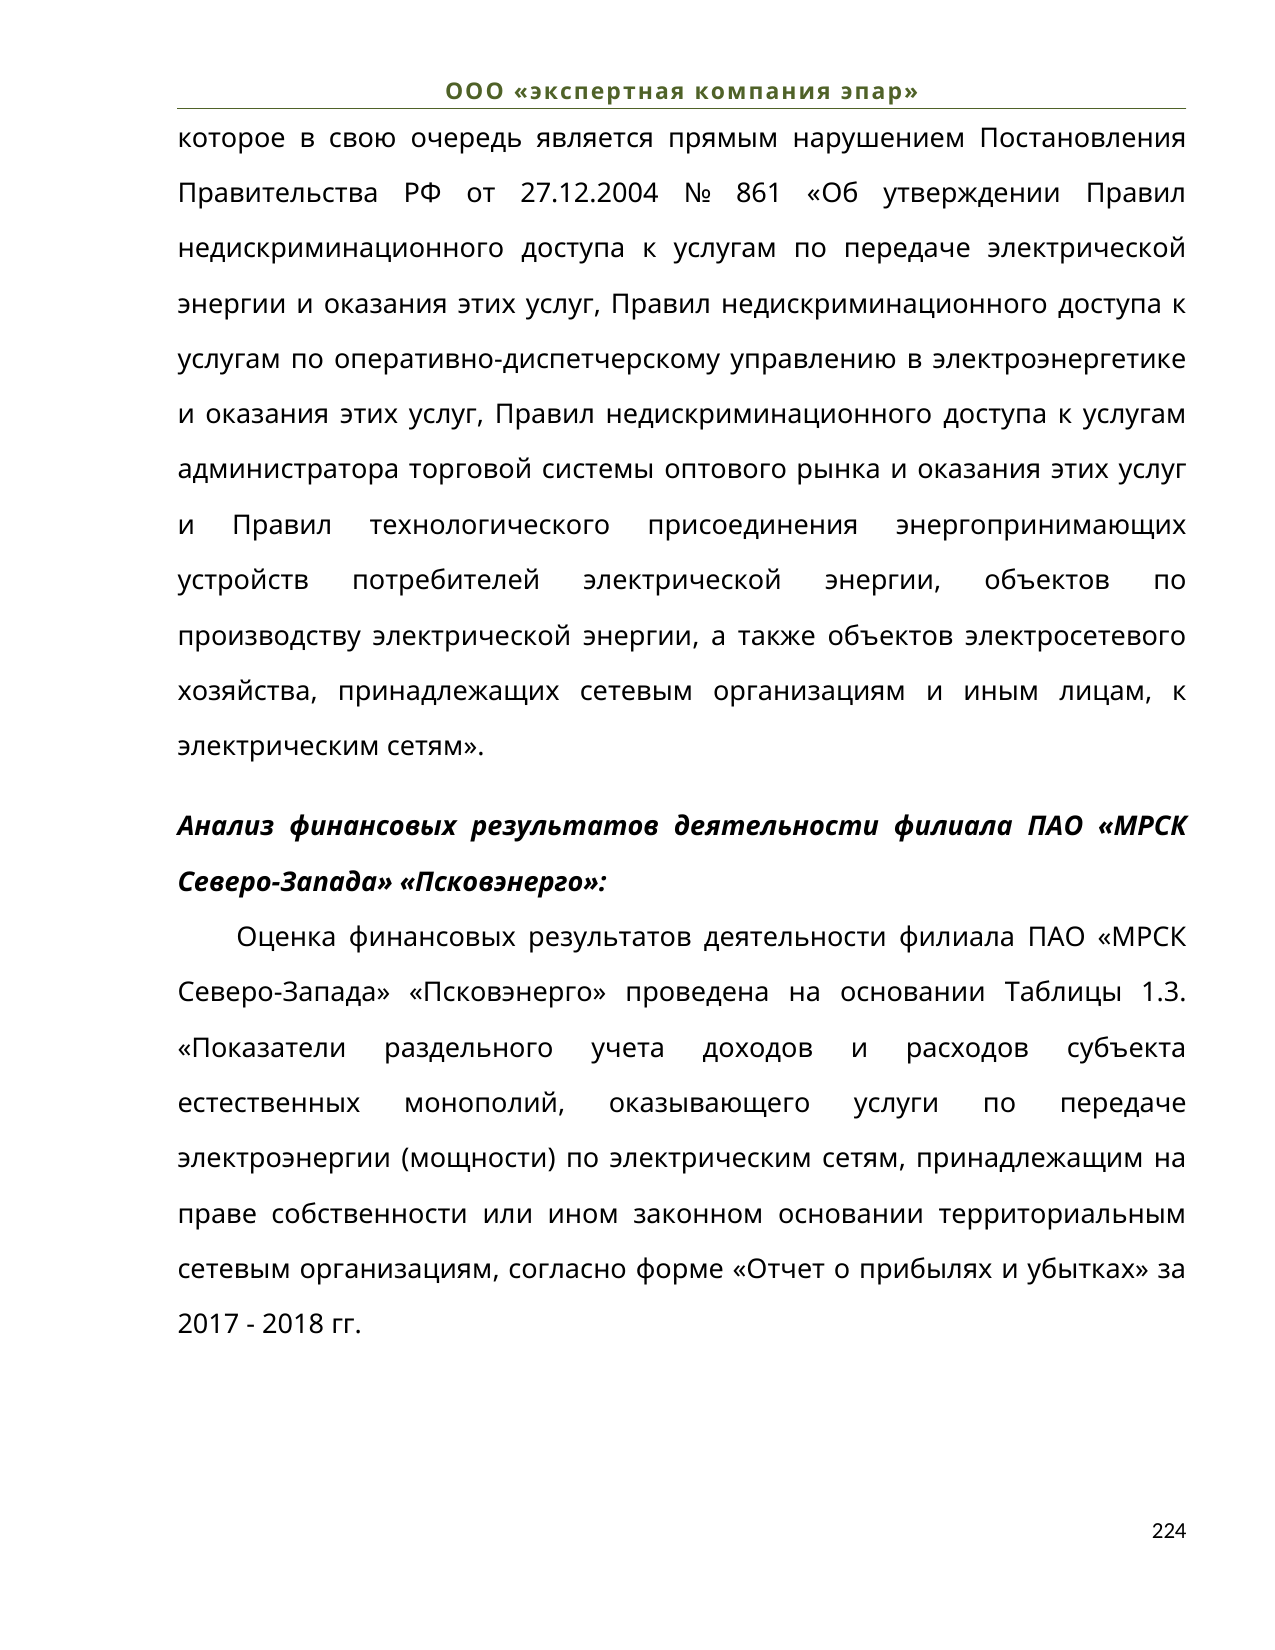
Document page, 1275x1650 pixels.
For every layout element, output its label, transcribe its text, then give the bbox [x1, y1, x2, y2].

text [177, 118, 1186, 763]
text Анализ финансовых результатов деятельности филиала ПАО «МРСК Северо-Запада» «Псковэнерго»: [177, 807, 1186, 899]
text Оценка финансовых результатов деятельности филиала ПАО «МРСК Северо-Запада» «Псковэнерго» проведена на основании Таблицы 1.3. «Показатели раздельного учета доходов и расходов субъекта естественных монополий, оказывающего услуги по передаче электроэнергии (мощности) по электрическим сетям, принадлежащим на праве собственности или ином законном основании территориальным сетевым организациям, согласно форме «Отчет о прибылях и убытках» за 2017 - 2018 гг. [177, 917, 1186, 1342]
